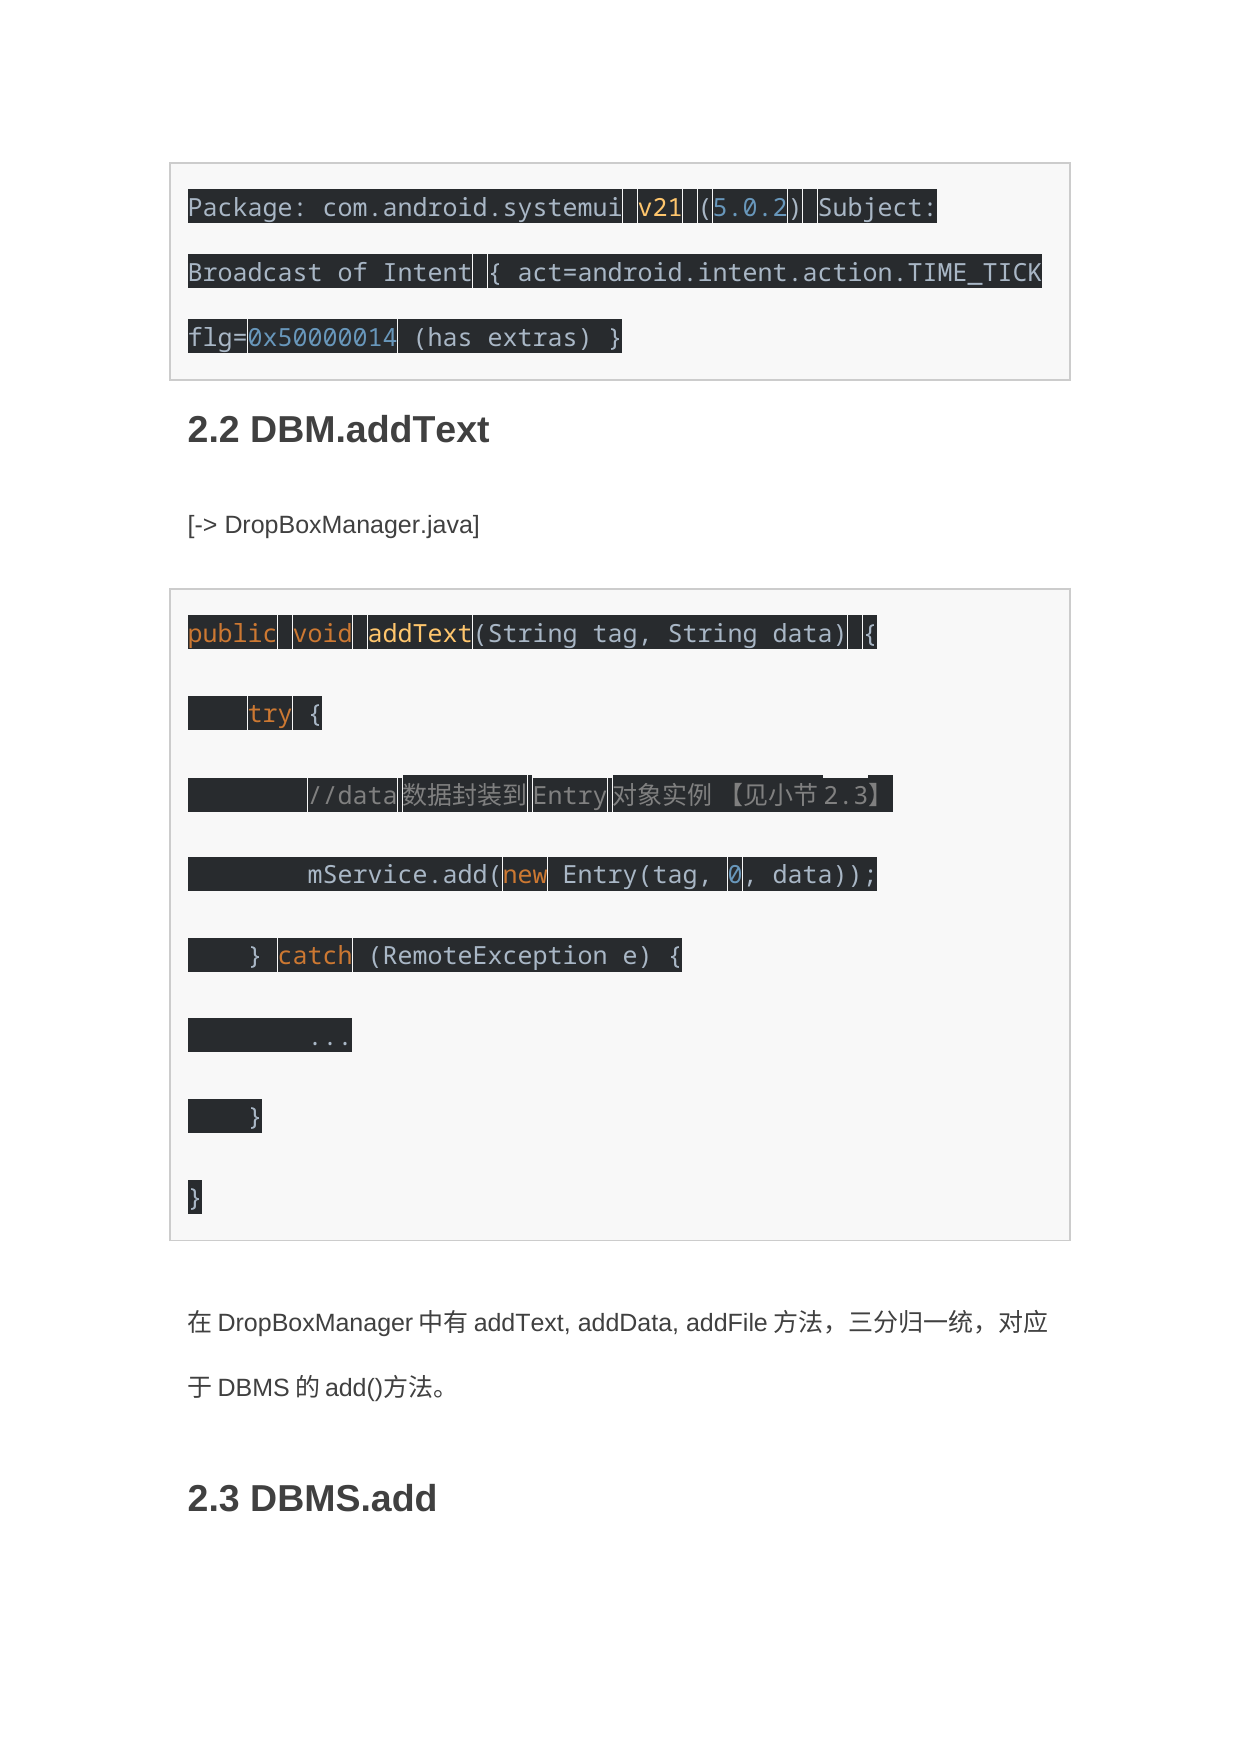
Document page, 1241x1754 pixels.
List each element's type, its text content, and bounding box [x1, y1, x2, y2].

text //data数据封装到Entry对象实例 【见小节2.3】 [171, 749, 1069, 826]
text 2.2 DBM.addText [187, 397, 1053, 462]
text public void addText(String tag, String data) { [171, 590, 1069, 665]
text 2.3 DBMS.add [187, 1465, 1053, 1530]
text ... [171, 991, 1069, 1068]
text 在DropBoxManager中有addText, addData, addFile方法，三分归一统，对应于DBMS的add()方法。 [187, 1288, 1053, 1418]
text } catch (RemoteException e) { [171, 910, 1069, 987]
text try { [171, 668, 1069, 745]
text Package: com.android.systemui v21 (5.0.2) Subject: Broadcast of Intent { act=android.intent.action.TIME_TICK flg=0x50000014 (has extras) } [171, 164, 1069, 379]
text } [171, 1072, 1069, 1148]
text mService.add(new Entry(tag, 0, data)); [171, 830, 1069, 907]
text [-> DropBoxManager.java] [187, 508, 1053, 541]
text } [171, 1152, 1069, 1240]
